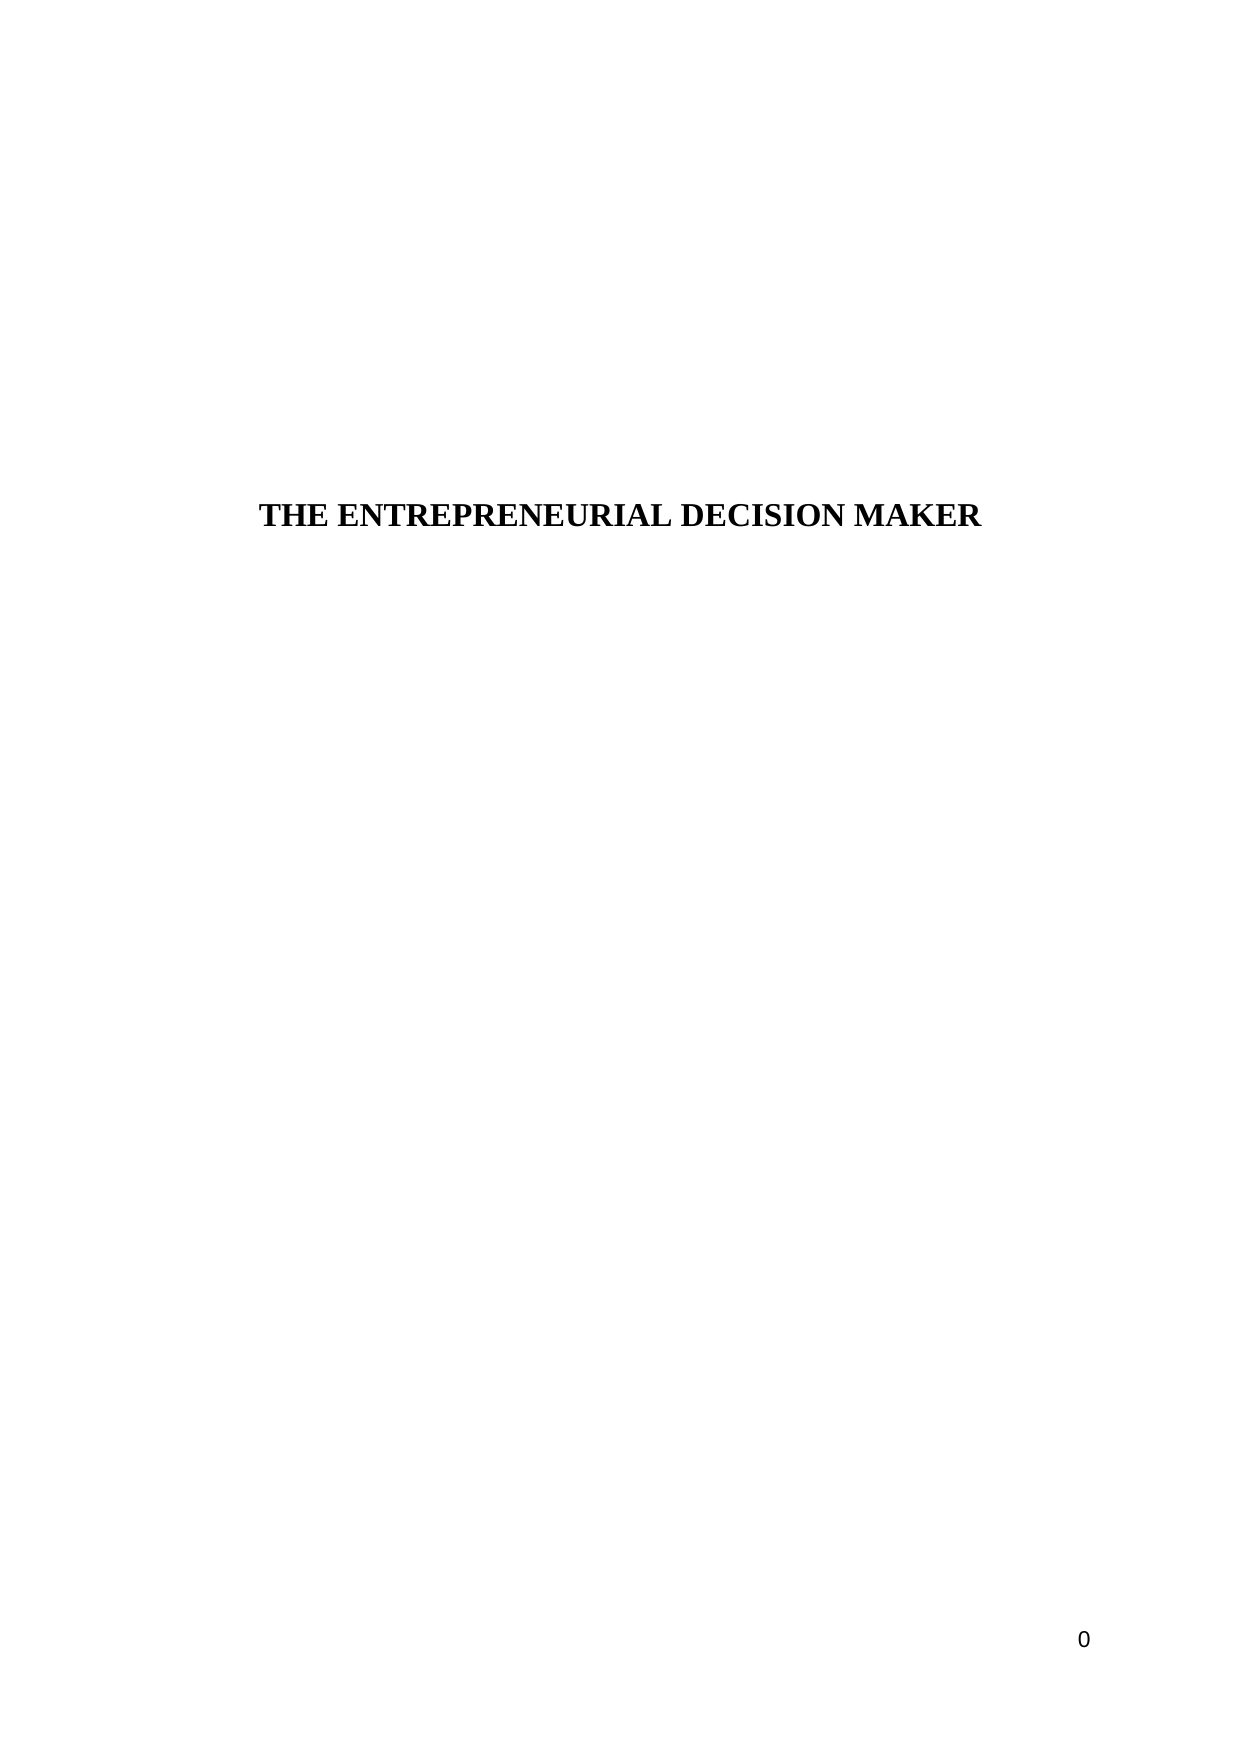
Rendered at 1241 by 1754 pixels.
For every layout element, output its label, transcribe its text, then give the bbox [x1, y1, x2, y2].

text THE ENTREPRENEURIAL DECISION MAKER [150, 495, 1090, 533]
